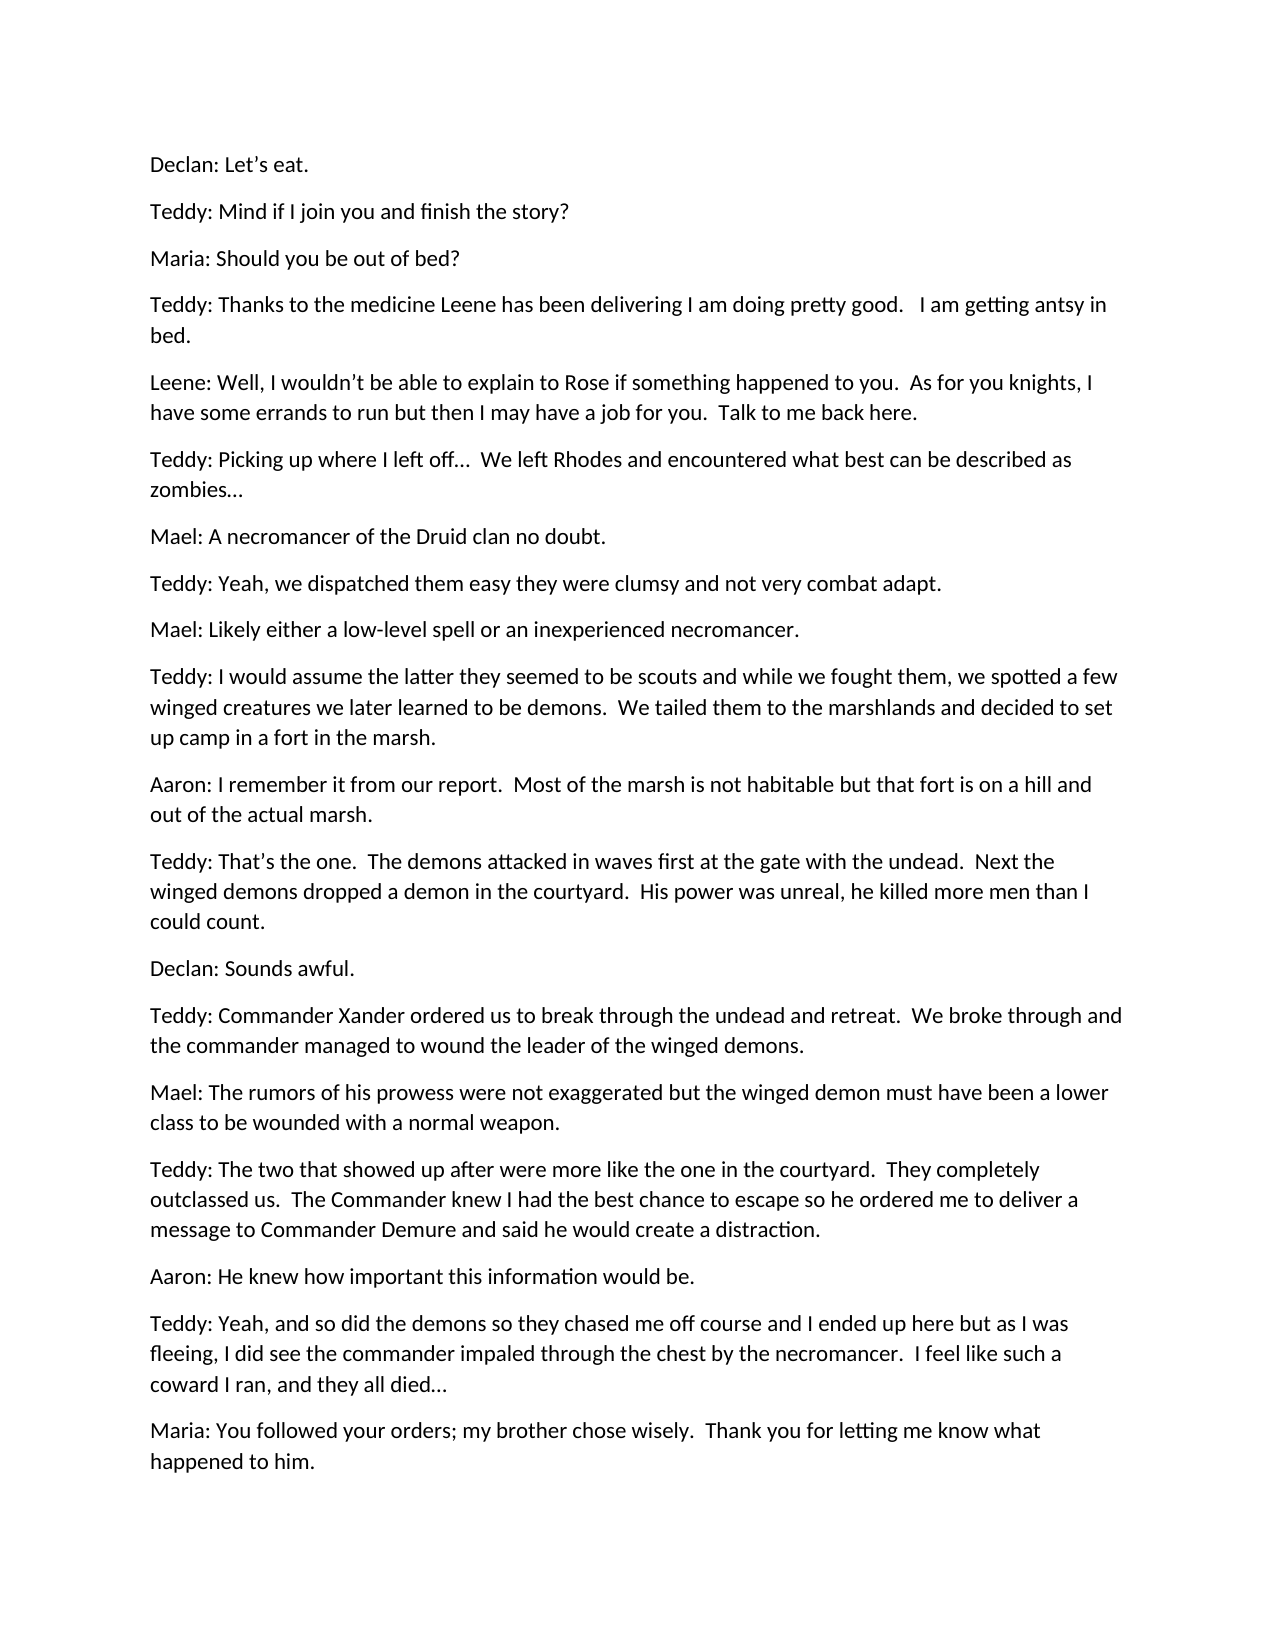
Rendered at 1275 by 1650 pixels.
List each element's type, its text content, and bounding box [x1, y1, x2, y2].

text Maria: Should you be out of bed? [150, 244, 1125, 272]
text Teddy: Picking up where I left off… We left Rhodes and encountered what best can be described as zombies… [150, 445, 1125, 503]
text Teddy: That’s the one. The demons attacked in waves first at the gate with the undead. Next the winged demons dropped a demon in the courtyard. His power was unreal, he killed more men than I could count. [150, 847, 1125, 935]
text Mael: A necromancer of the Druid clan no doubt. [150, 522, 1125, 550]
text Aaron: He knew how important this information would be. [150, 1262, 1125, 1291]
text Teddy: The two that showed up after were more like the one in the courtyard. They completely outclassed us. The Commander knew I had the best chance to escape so he ordered me to deliver a message to Commander Demure and said he would create a distraction. [150, 1155, 1125, 1244]
text Declan: Let’s eat. [150, 150, 1125, 178]
text Teddy: Thanks to the medicine Leene has been delivering I am doing pretty good. I am getting antsy in bed. [150, 291, 1125, 349]
text Teddy: Commander Xander ordered us to break through the undead and retreat. We broke through and the commander managed to wound the leader of the winged demons. [150, 1001, 1125, 1059]
text Mael: The rumors of his prowess were not exaggerated but the winged demon must have been a lower class to be wounded with a normal weapon. [150, 1078, 1125, 1136]
text Teddy: Mind if I join you and finish the story? [150, 197, 1125, 225]
text Mael: Likely either a low-level spell or an inexperienced necromancer. [150, 616, 1125, 644]
text Teddy: Yeah, and so did the demons so they chased me off course and I ended up here but as I was fleeing, I did see the commander impaled through the chest by the necromancer. I feel like such a coward I ran, and they all died… [150, 1309, 1125, 1398]
text Teddy: I would assume the latter they seemed to be scouts and while we fought them, we spotted a few winged creatures we later learned to be demons. We tailed them to the marshlands and decided to set up camp in a fort in the marsh. [150, 662, 1125, 751]
text Aaron: I remember it from our report. Most of the marsh is not habitable but that fort is on a hill and out of the actual marsh. [150, 770, 1125, 828]
text Teddy: Yeah, we dispatched them easy they were clumsy and not very combat adapt. [150, 569, 1125, 597]
text Declan: Sounds awful. [150, 954, 1125, 982]
text Leene: Well, I wouldn’t be able to explain to Rose if something happened to you. As for you knights, I have some errands to run but then I may have a job for you. Talk to me back here. [150, 368, 1125, 426]
text Maria: You followed your orders; my brother chose wisely. Thank you for letting me know what happened to him. [150, 1417, 1125, 1475]
